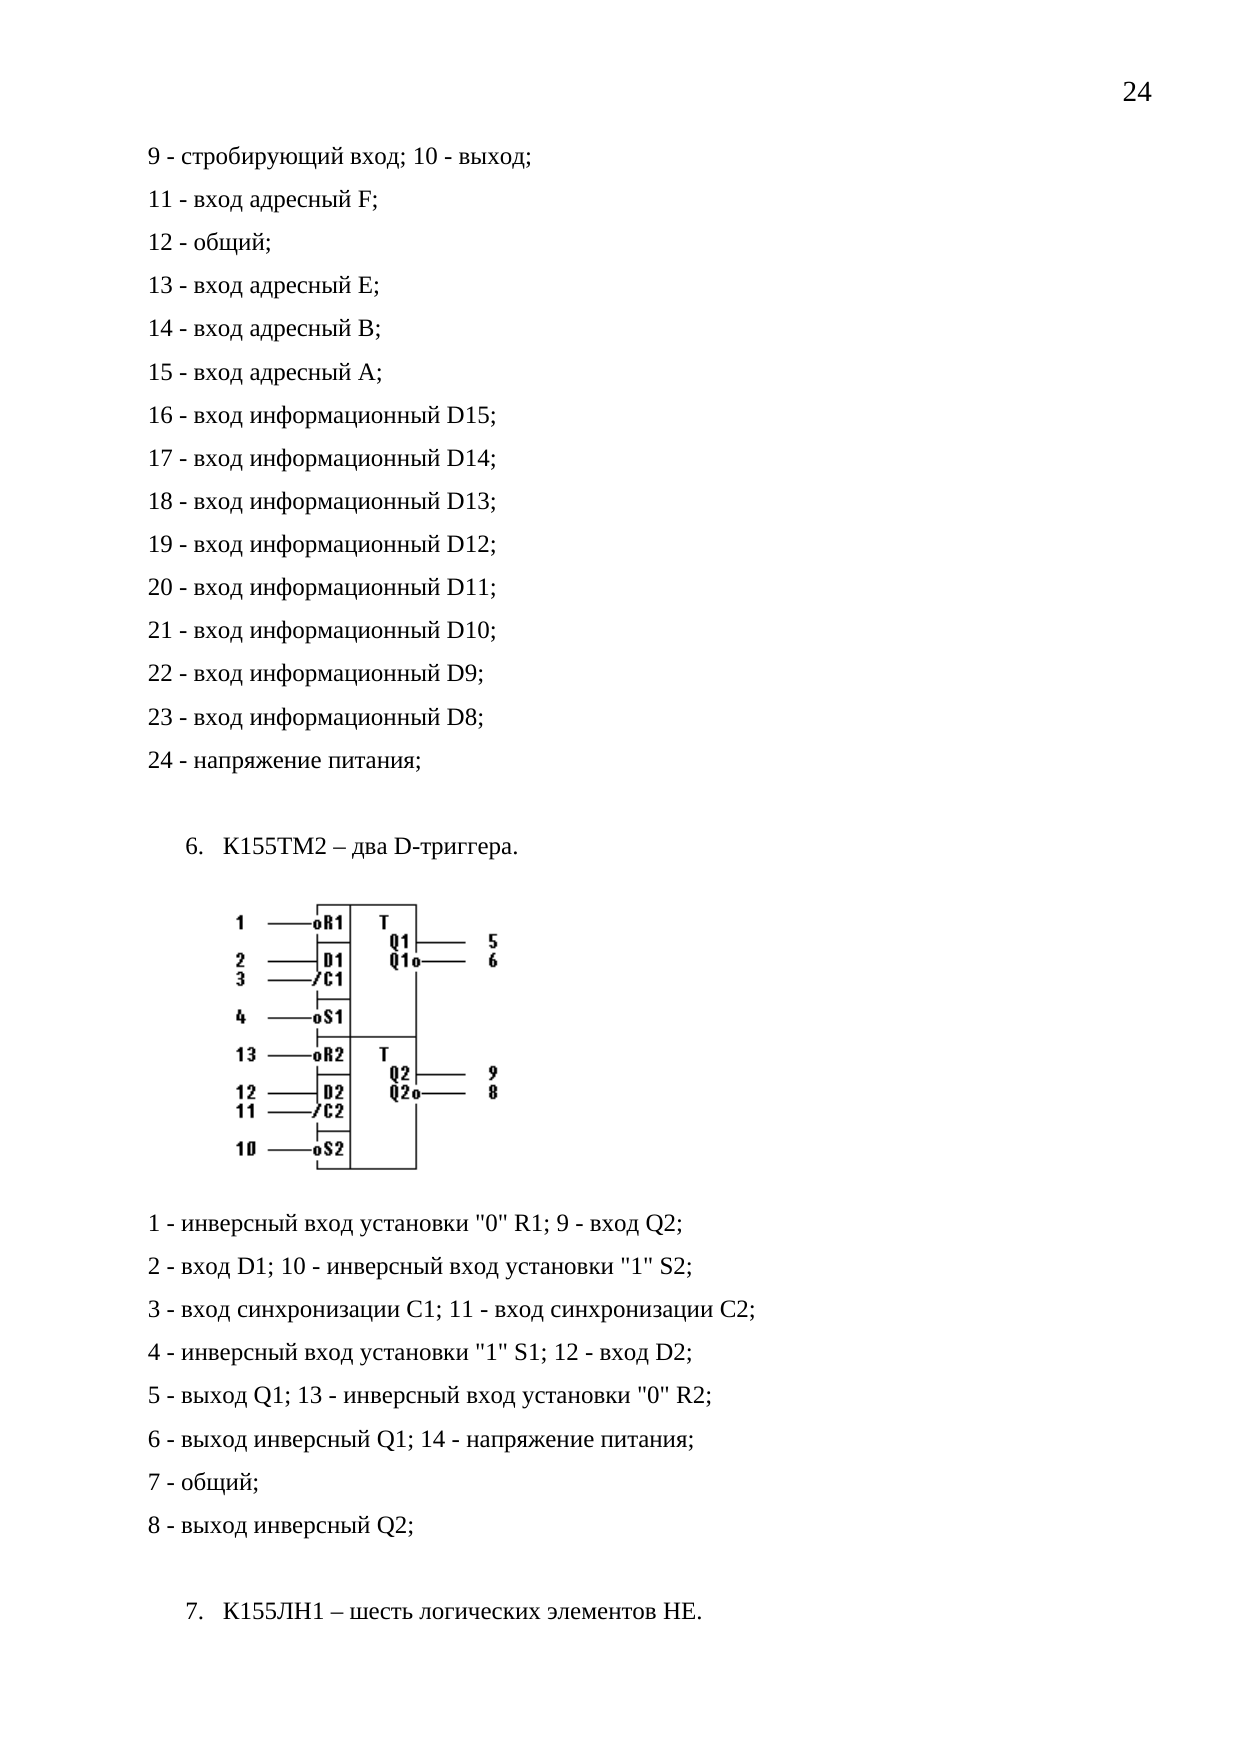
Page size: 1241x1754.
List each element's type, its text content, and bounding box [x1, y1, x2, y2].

text 15 - вход адресный A; 16 - вход информационный D15; 17 - вход информационный D14; 18 - вход информационный D13; 19 - вход информационный D12; 20 - вход информационный D11; 21 - вход информационный D10; 22 - вход информационный D9; 23 - вход информационный D8; 24 - напряжение питания; [148, 357, 1152, 773]
list К155ЛН1 – шесть логических элементов НЕ. [185, 1596, 1152, 1625]
text 14 - вход адресный B; [148, 313, 1152, 342]
text 1 - инверсный вход установки "0" R1; 9 - вход Q2; 2 - вход D1; 10 - инверсный вход установки "1" S2; 3 - вход синхронизации C1; 11 - вход синхронизации C2; 4 - инверсный вход установки "1" S1; 12 - вход D2; 5 - выход Q1; 13 - инверсный вход установки "0" R2; 6 - выход инверсный Q1; 14 - напряжение питания; 7 - общий; 8 - выход инверсный Q2; [148, 1208, 1152, 1539]
list К155ТМ2 – два D-триггера. [185, 831, 1152, 860]
text 12 - общий; [148, 227, 1152, 256]
picture [221, 874, 513, 1192]
text 13 - вход адресный E; [148, 270, 1152, 299]
text 9 - стробирующий вход; 10 - выход; 11 - вход адресный F; [148, 141, 1152, 213]
